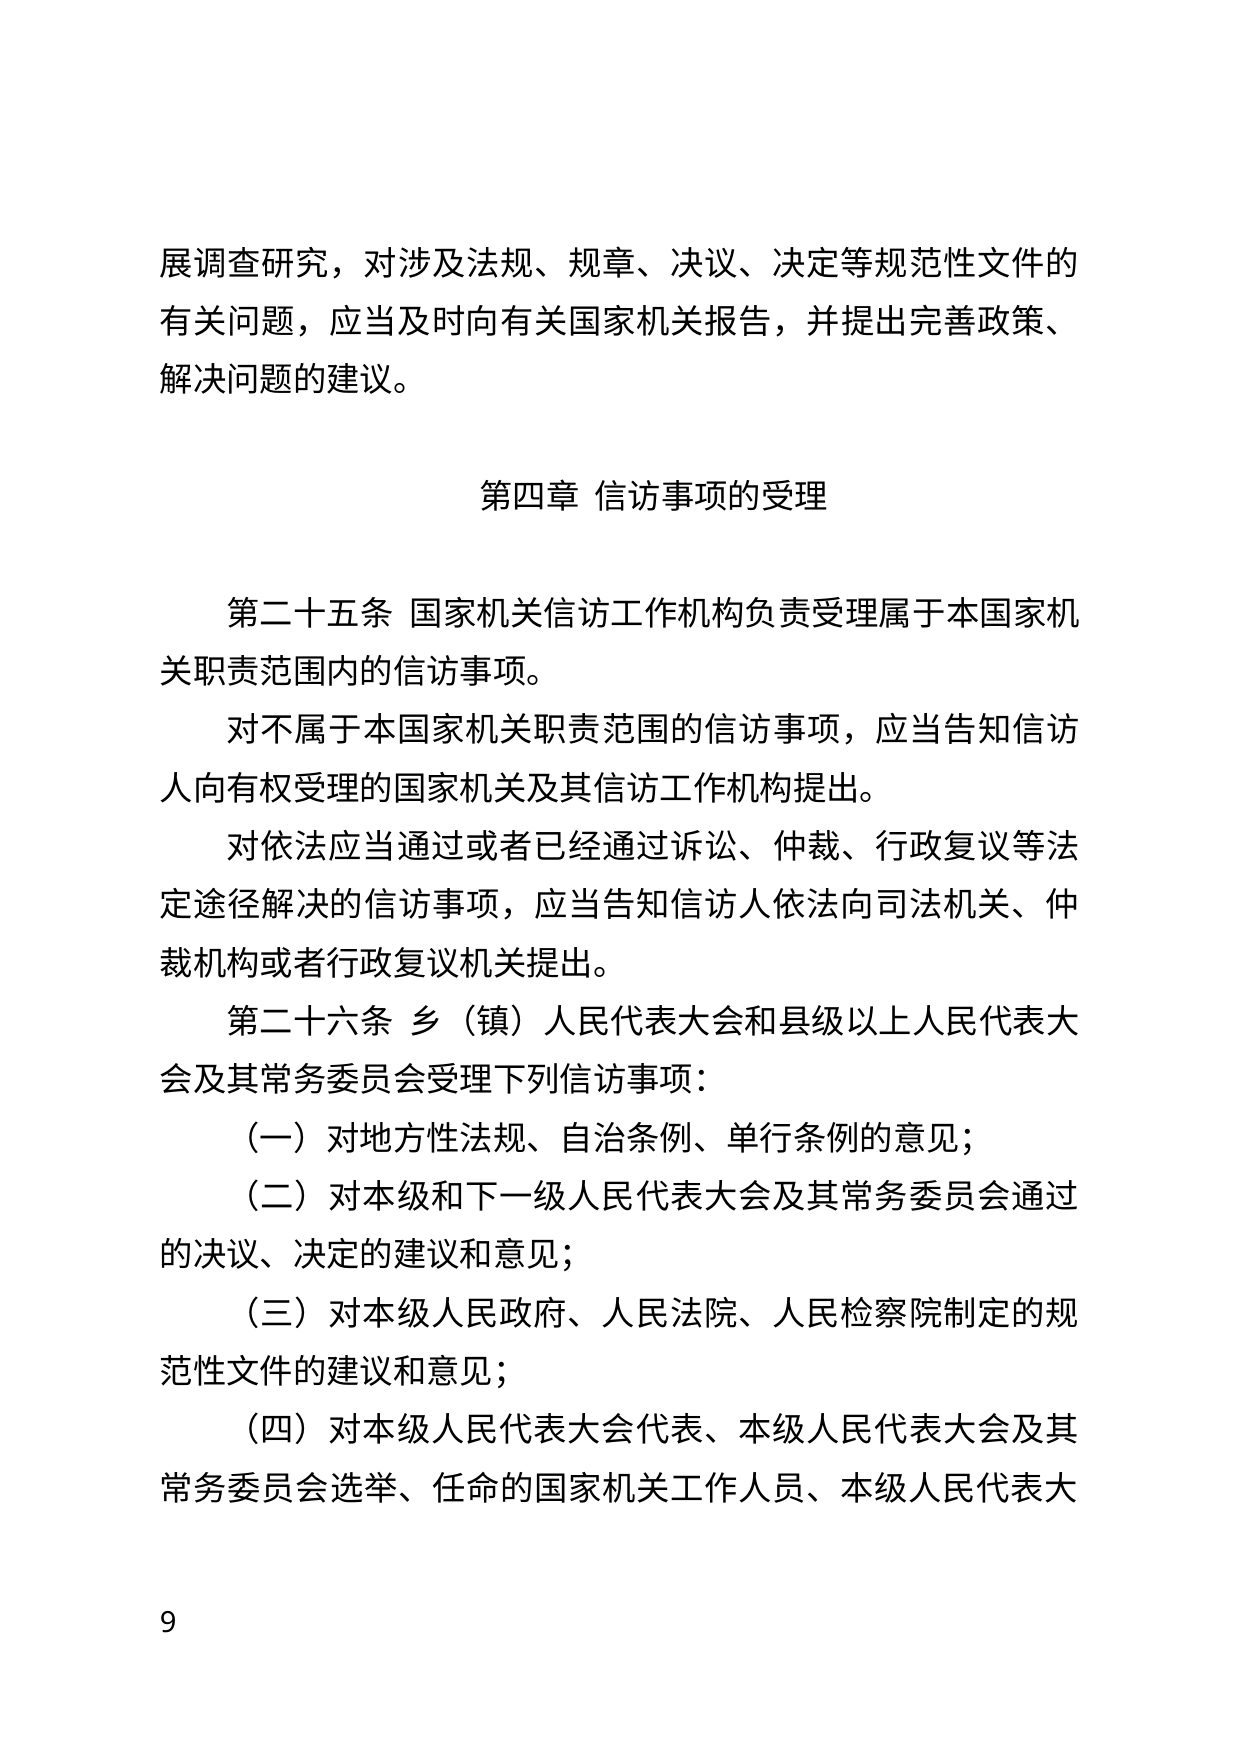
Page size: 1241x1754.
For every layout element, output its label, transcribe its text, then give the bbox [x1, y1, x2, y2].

text 对不属于本国家机关职责范围的信访事项，应当告知信访人向有权受理的国家机关及其信访工作机构提出。 [159, 693, 1081, 809]
text 第二十五条 国家机关信访工作机构负责受理属于本国家机关职责范围内的信访事项。 [159, 576, 1081, 693]
text （一）对地方性法规、自治条例、单行条例的意见； [159, 1101, 1081, 1159]
text 第四章 信访事项的受理 [159, 459, 1081, 518]
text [159, 1393, 1081, 1509]
text 第二十六条 乡（镇）人民代表大会和县级以上人民代表大会及其常务委员会受理下列信访事项： [159, 984, 1081, 1101]
text 对依法应当通过或者已经通过诉讼、仲裁、行政复议等法定途径解决的信访事项，应当告知信访人依法向司法机关、仲裁机构或者行政复议机关提出。 [159, 809, 1081, 984]
text （三）对本级人民政府、人民法院、人民检察院制定的规范性文件的建议和意见； [159, 1276, 1081, 1393]
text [159, 226, 1081, 401]
text （二）对本级和下一级人民代表大会及其常务委员会通过的决议、决定的建议和意见； [159, 1159, 1081, 1276]
